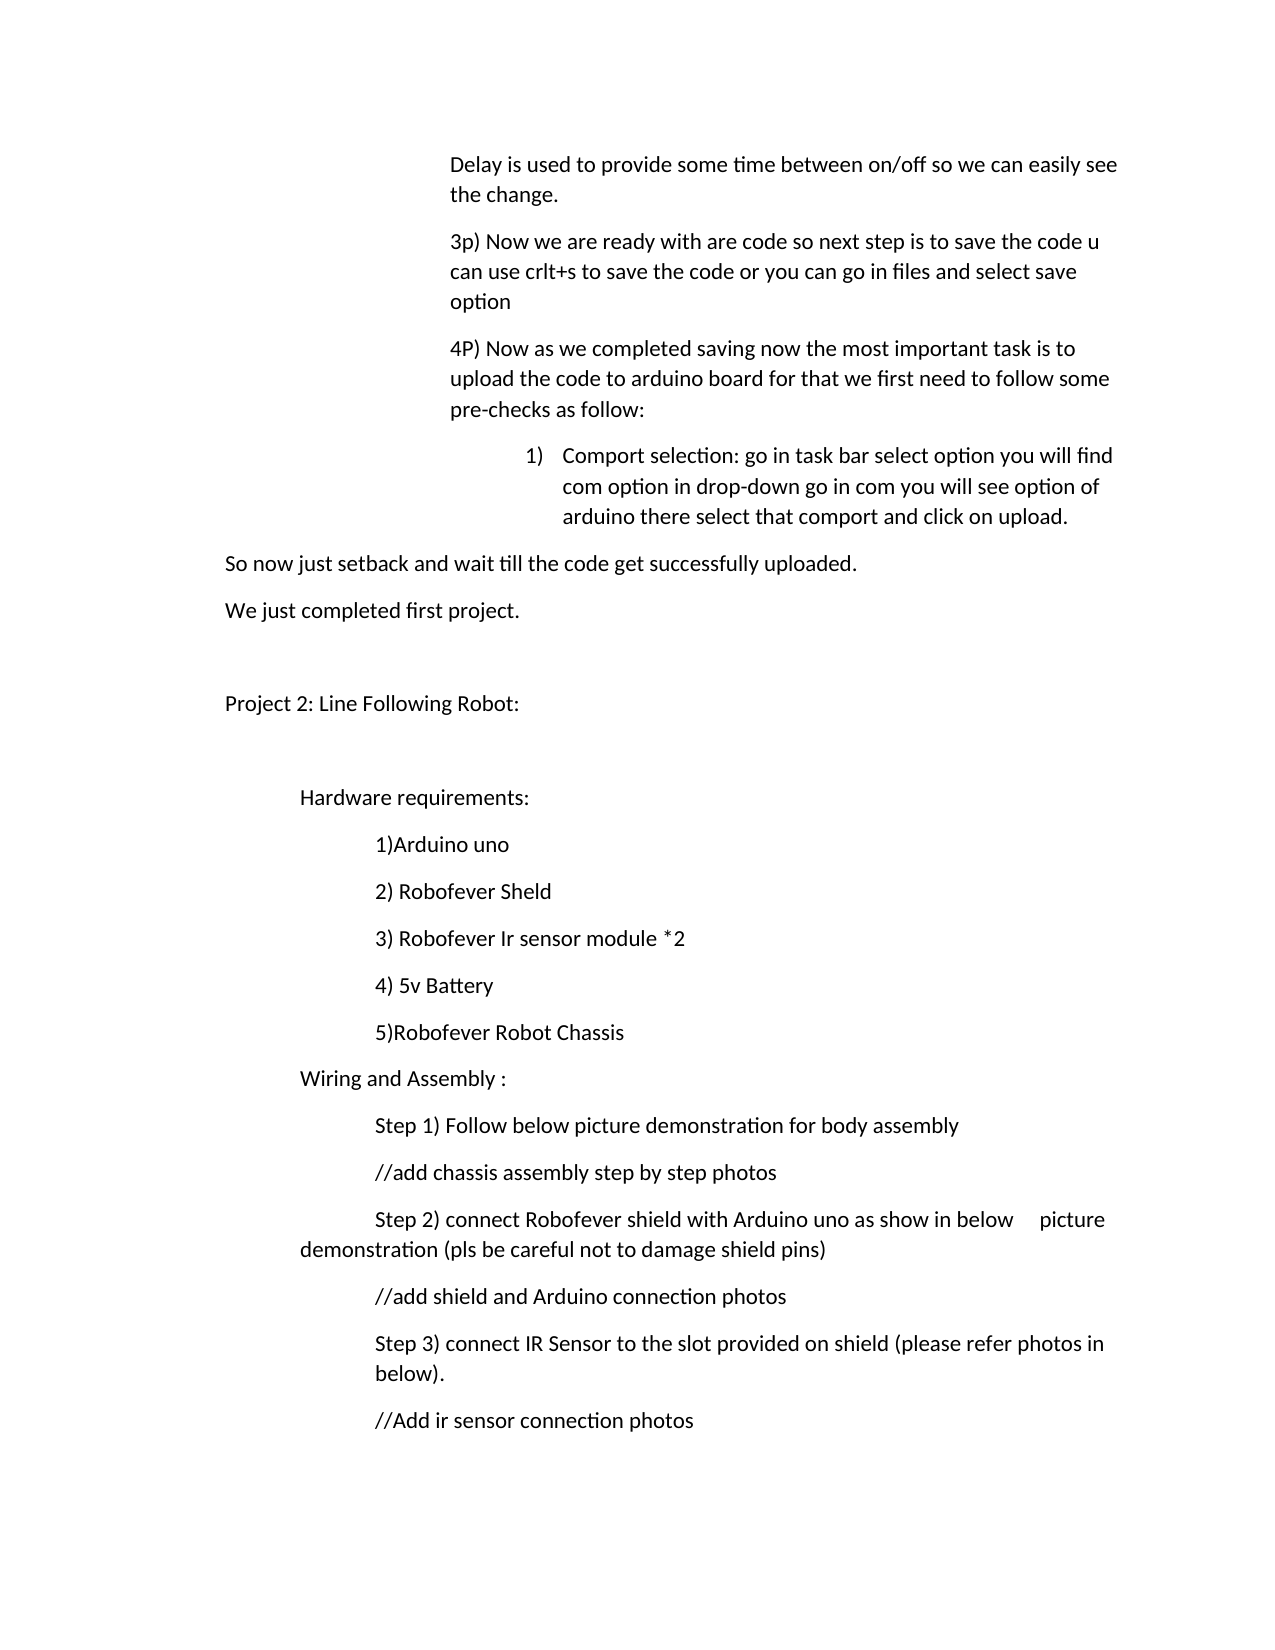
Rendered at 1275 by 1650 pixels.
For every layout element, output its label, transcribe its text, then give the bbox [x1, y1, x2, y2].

text So now just setback and wait till the code get successfully uploaded. [225, 549, 1125, 577]
text 3p) Now we are ready with are code so next step is to save the code u can use crlt+s to save the code or you can go in files and select save option [450, 227, 1125, 316]
text 5)Robofever Robot Chassis [225, 1018, 1125, 1046]
text //Add ir sensor connection photos [375, 1406, 1125, 1434]
text Step 1) Follow below picture demonstration for body assembly [225, 1111, 1125, 1139]
text Project 2: Line Following Robot: [225, 689, 1125, 718]
text //add chassis assembly step by step photos [225, 1158, 1125, 1186]
text Step 3) connect IR Sensor to the slot provided on shield (please refer photos in below). [375, 1329, 1125, 1387]
text Delay is used to provide some time between on/off so we can easily see the change. [450, 150, 1125, 208]
text Wiring and Assembly : [225, 1064, 1125, 1093]
text Hardware requirements: [225, 783, 1125, 811]
list Comport selection: go in task bar select option you will find com option in drop-down go in com you will see option of arduino there select that comport and click on upload. [525, 442, 1125, 530]
text Step 2) connect Robofever shield with Arduino uno as show in below picture demonstration (pls be careful not to damage shield pins) [300, 1205, 1125, 1263]
text 3) Robofever Ir sensor module *2 [225, 924, 1125, 952]
text 4) 5v Battery [225, 971, 1125, 999]
text //add shield and Arduino connection photos [225, 1282, 1125, 1310]
text We just completed first project. [225, 596, 1125, 624]
text 2) Robofever Sheld [225, 877, 1125, 905]
text 1)Arduino uno [225, 830, 1125, 858]
text 4P) Now as we completed saving now the most important task is to upload the code to arduino board for that we first need to follow some pre-checks as follow: [450, 334, 1125, 423]
